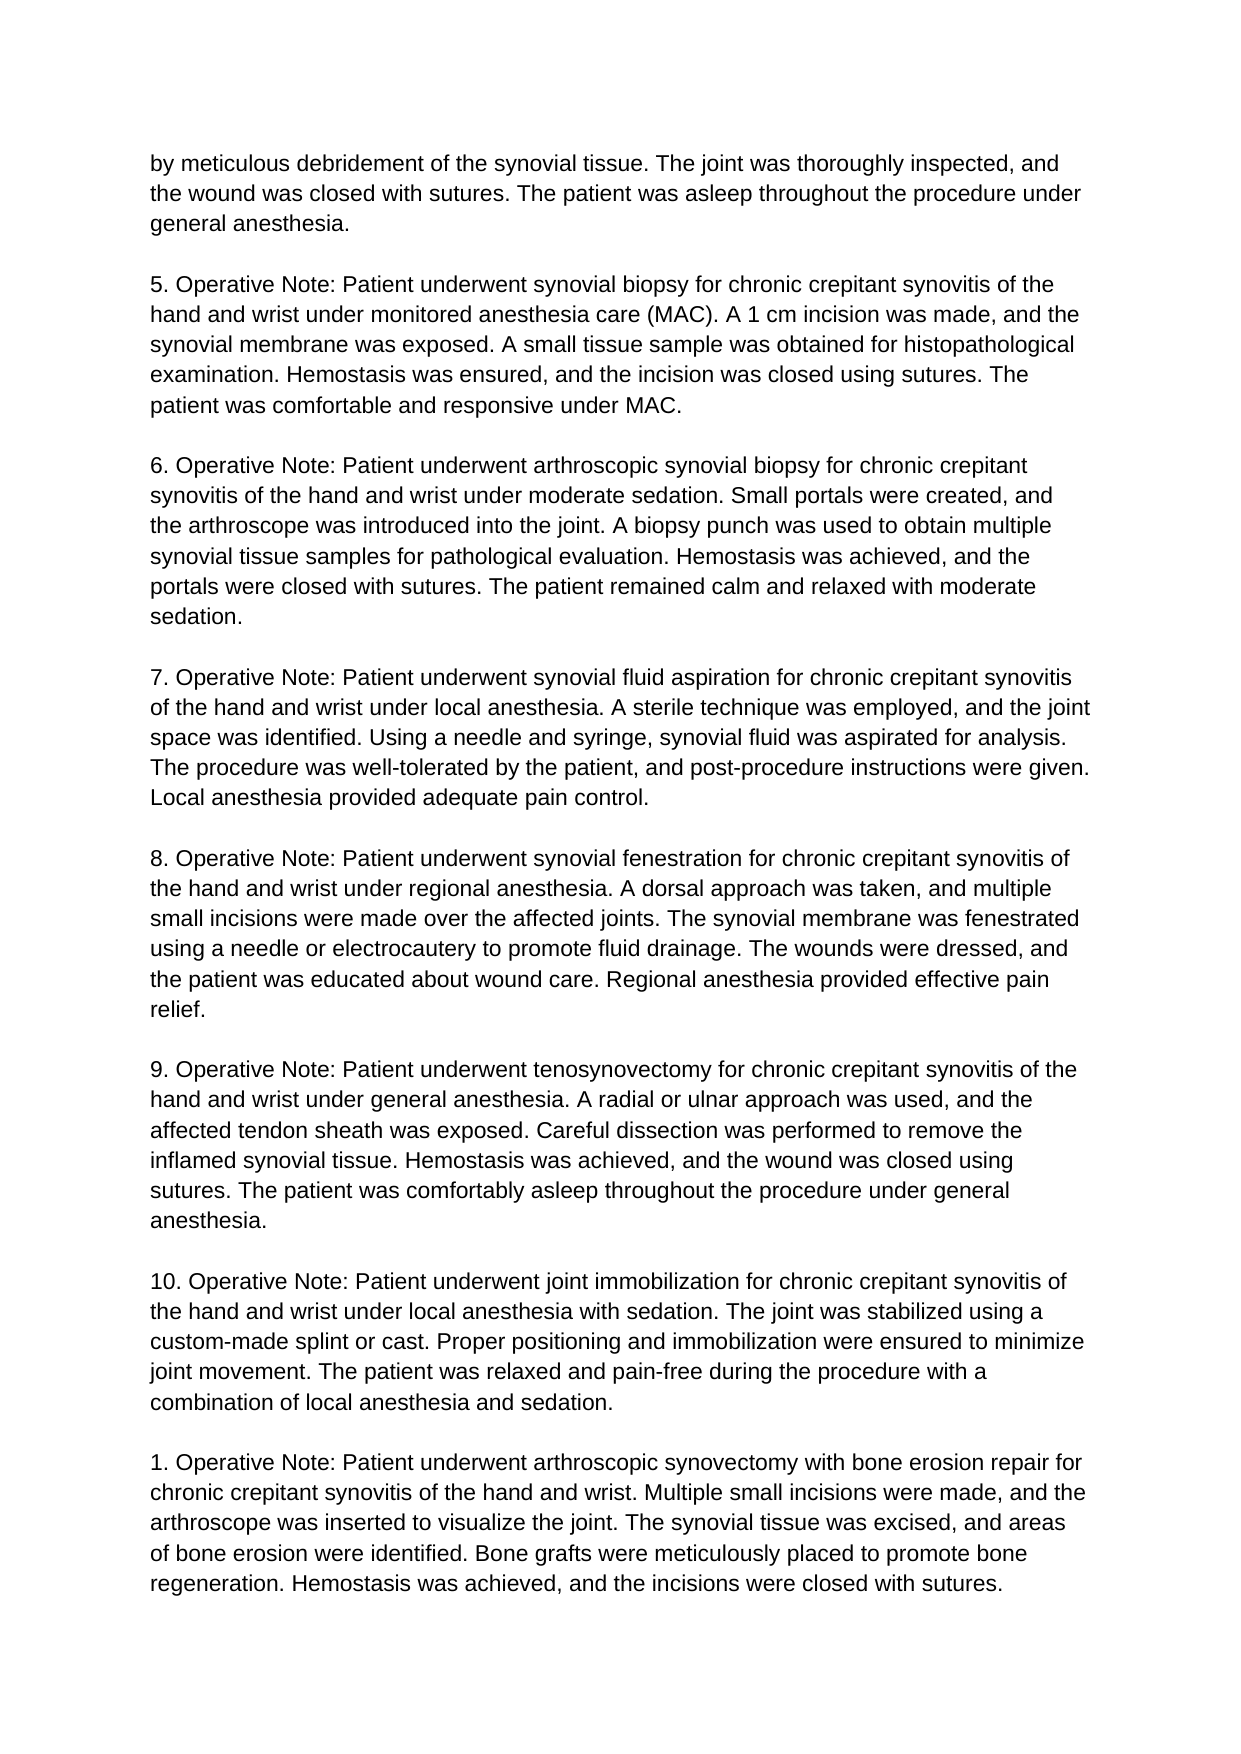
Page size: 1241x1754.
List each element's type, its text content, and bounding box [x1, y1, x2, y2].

text 6. Operative Note: Patient underwent arthroscopic synovial biopsy for chronic crepitant synovitis of the hand and wrist under moderate sedation. Small portals were created, and the arthroscope was introduced into the joint. A biopsy punch was used to obtain multiple synovial tissue samples for pathological evaluation. Hemostasis was achieved, and the portals were closed with sutures. The patient remained calm and relaxed with moderate sedation. [150, 452, 1090, 629]
text 5. Operative Note: Patient underwent synovial biopsy for chronic crepitant synovitis of the hand and wrist under monitored anesthesia care (MAC). A 1 cm incision was made, and the synovial membrane was exposed. A small tissue sample was obtained for histopathological examination. Hemostasis was ensured, and the incision was closed using sutures. The patient was comfortable and responsive under MAC. [150, 271, 1090, 418]
text 7. Operative Note: Patient underwent synovial fluid aspiration for chronic crepitant synovitis of the hand and wrist under local anesthesia. A sterile technique was employed, and the joint space was identified. Using a needle and syringe, synovial fluid was aspirated for analysis. The procedure was well-tolerated by the patient, and post-procedure instructions were given. Local anesthesia provided adequate pain control. [150, 663, 1090, 811]
text 1. Operative Note: Patient underwent arthroscopic synovectomy with bone erosion repair for chronic crepitant synovitis of the hand and wrist. Multiple small incisions were made, and the arthroscope was inserted to visualize the joint. The synovial tissue was excised, and areas of bone erosion were identified. Bone grafts were meticulously placed to promote bone regeneration. Hemostasis was achieved, and the incisions were closed with sutures. [150, 1449, 1090, 1596]
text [150, 150, 1090, 237]
text 10. Operative Note: Patient underwent joint immobilization for chronic crepitant synovitis of the hand and wrist under local anesthesia with sedation. The joint was stabilized using a custom-made splint or cast. Proper positioning and immobilization were ensured to minimize joint movement. The patient was relaxed and pain-free during the procedure with a combination of local anesthesia and sedation. [150, 1268, 1090, 1415]
text 8. Operative Note: Patient underwent synovial fenestration for chronic crepitant synovitis of the hand and wrist under regional anesthesia. A dorsal approach was taken, and multiple small incisions were made over the affected joints. The synovial membrane was fenestrated using a needle or electrocautery to promote fluid drainage. The wounds were dressed, and the patient was educated about wound care. Regional anesthesia provided effective pain relief. [150, 845, 1090, 1022]
text 9. Operative Note: Patient underwent tenosynovectomy for chronic crepitant synovitis of the hand and wrist under general anesthesia. A radial or ulnar approach was used, and the affected tendon sheath was exposed. Careful dissection was performed to remove the inflamed synovial tissue. Hemostasis was achieved, and the wound was closed using sutures. The patient was comfortably asleep throughout the procedure under general anesthesia. [150, 1056, 1090, 1234]
